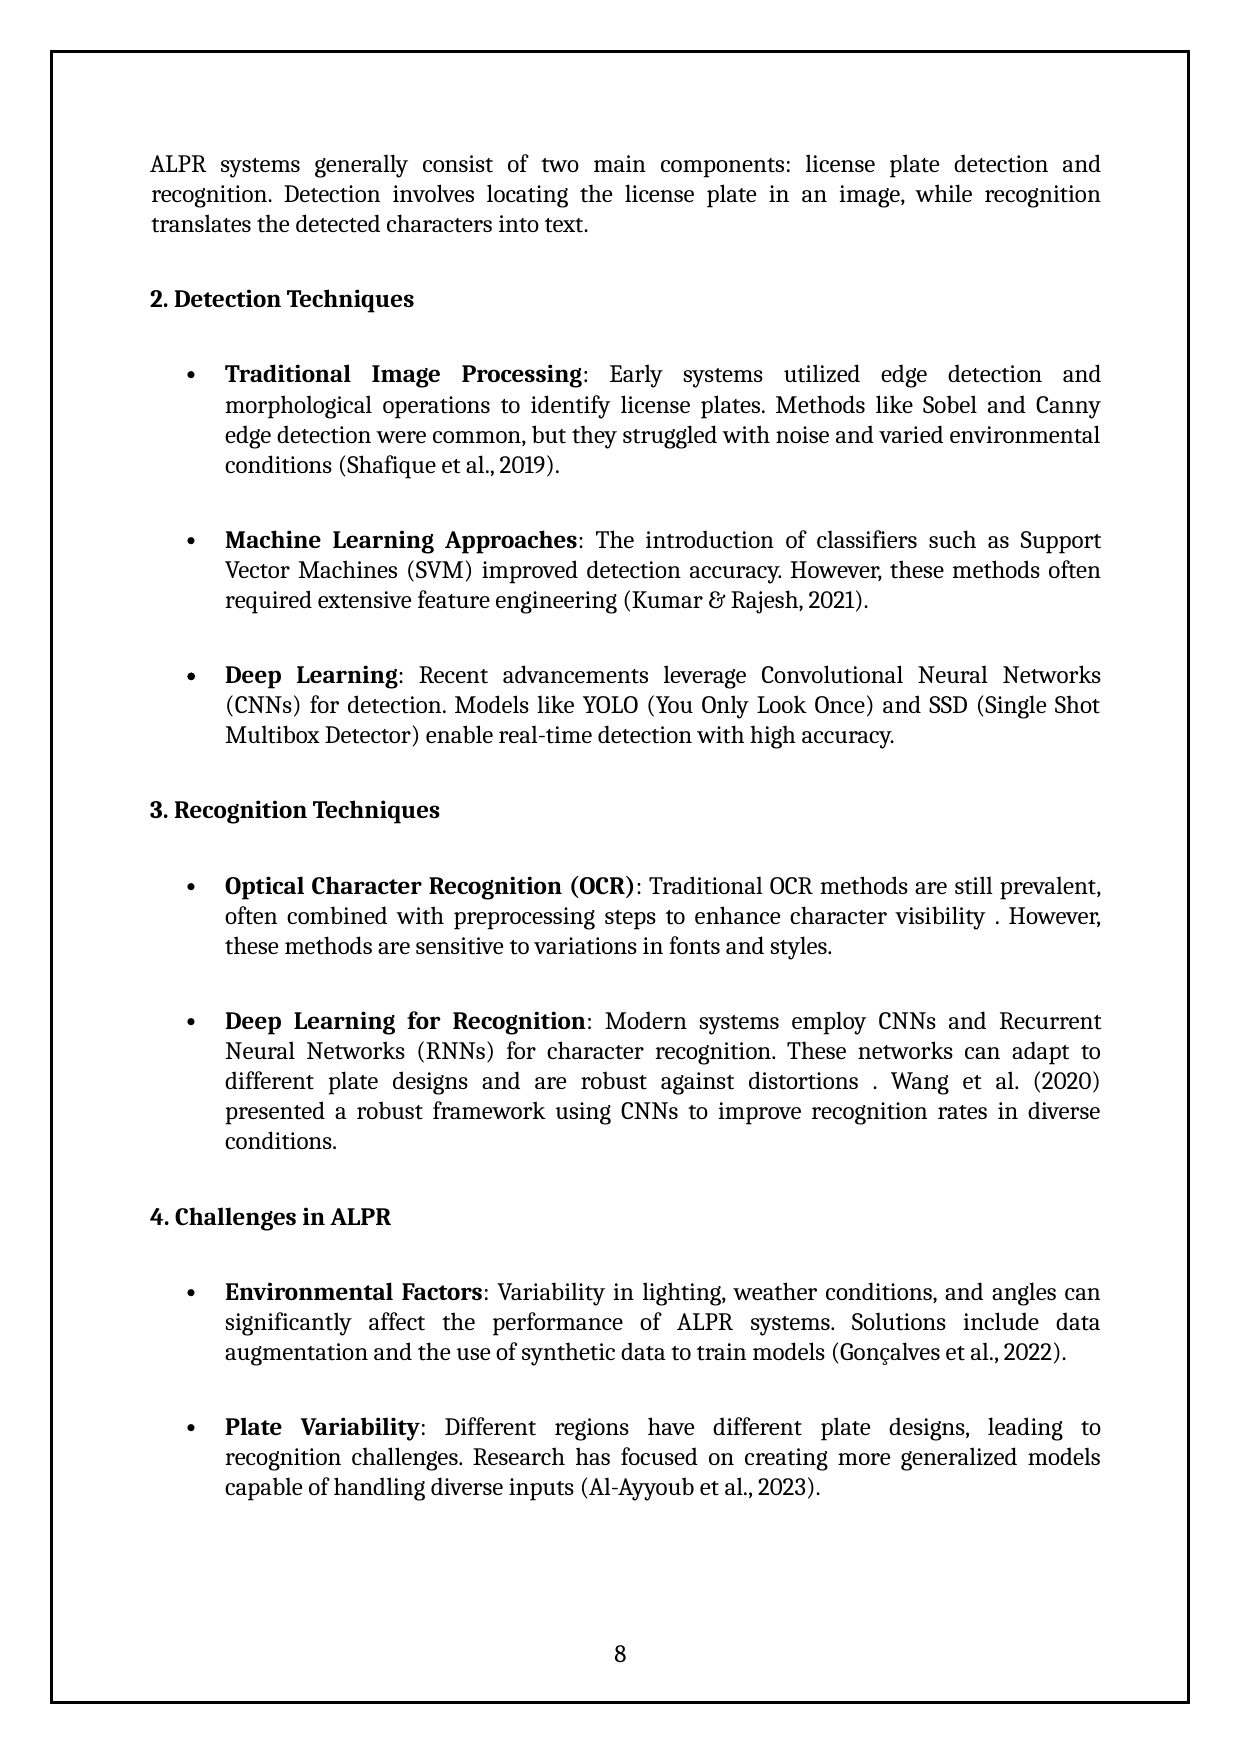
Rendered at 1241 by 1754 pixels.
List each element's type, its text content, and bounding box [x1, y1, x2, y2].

text 4. Challenges in ALPR [150, 1202, 1102, 1231]
list Machine Learning Approaches: The introduction of classifiers such as Support Vector Machines (SVM) improved detection accuracy. However, these methods often required extensive feature engineering (Kumar & Rajesh, 2021). [187, 526, 1102, 615]
text 3. Recognition Techniques [150, 796, 1102, 825]
list Traditional Image Processing: Early systems utilized edge detection and morphological operations to identify license plates. Methods like Sobel and Canny edge detection were common, but they struggled with noise and varied environmental conditions (Shafique et al., 2019). [187, 360, 1102, 479]
list Deep Learning: Recent advancements leverage Convolutional Neural Networks (CNNs) for detection. Models like YOLO (You Only Look Once) and SSD (Single Shot Multibox Detector) enable real-time detection with high accuracy. [187, 661, 1102, 750]
text 2. Detection Techniques [150, 285, 1102, 314]
list Deep Learning for Recognition: Modern systems employ CNNs and Recurrent Neural Networks (RNNs) for character recognition. These networks can adapt to different plate designs and are robust against distortions . Wang et al. (2020) presented a robust framework using CNNs to improve recognition rates in diverse conditions. [187, 1007, 1102, 1156]
text ALPR systems generally consist of two main components: license plate detection and recognition. Detection involves locating the license plate in an image, while recognition translates the detected characters into text. [150, 150, 1102, 239]
list Optical Character Recognition (OCR): Traditional OCR methods are still prevalent, often combined with preprocessing steps to enhance character visibility . However, these methods are sensitive to variations in fonts and styles. [187, 872, 1102, 961]
list Plate Variability: Different regions have different plate designs, leading to recognition challenges. Research has focused on creating more generalized models capable of handling diverse inputs (Al-Ayyoub et al., 2023). [187, 1413, 1102, 1502]
list Environmental Factors: Variability in lighting, weather conditions, and angles can significantly affect the performance of ALPR systems. Solutions include data augmentation and the use of synthetic data to train models (Gonçalves et al., 2022). [187, 1277, 1102, 1366]
